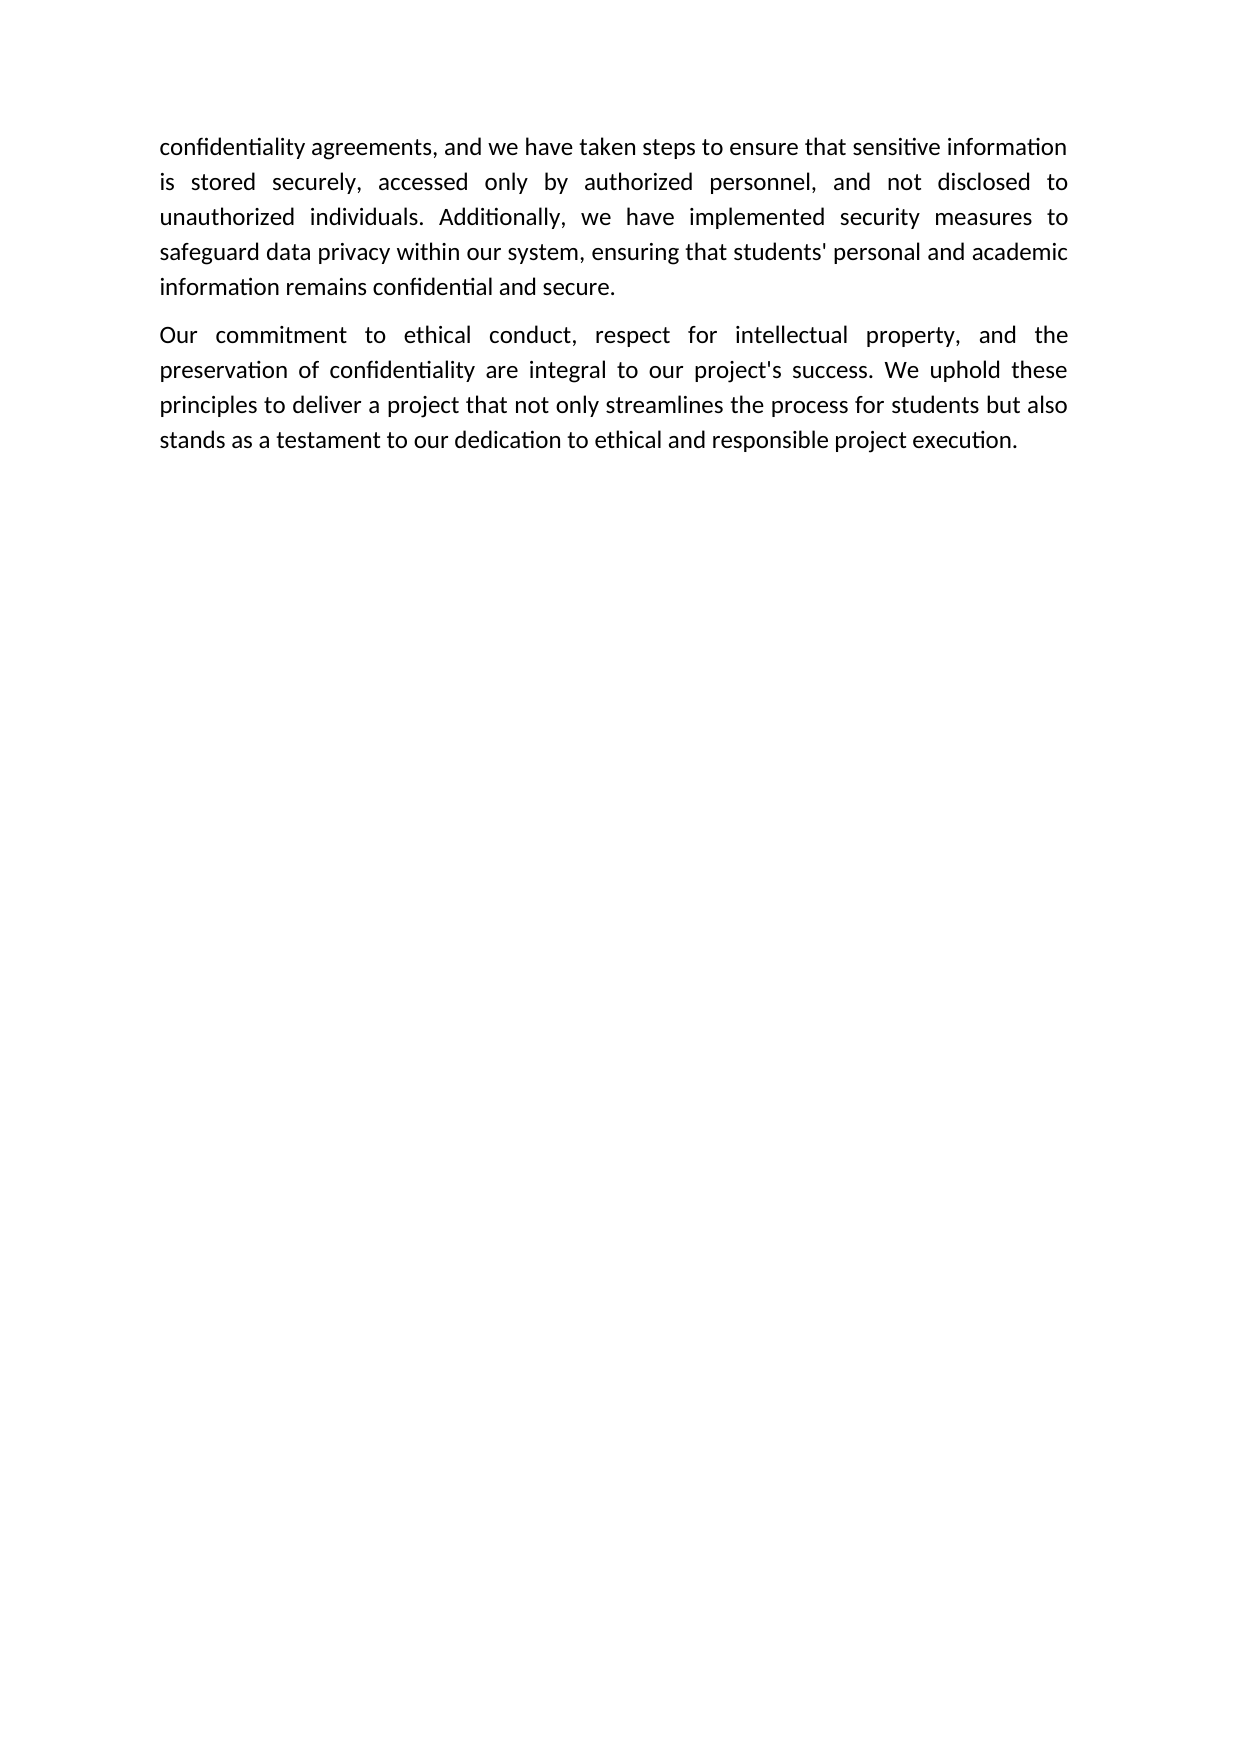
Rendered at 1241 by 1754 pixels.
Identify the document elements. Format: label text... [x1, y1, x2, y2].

text Our commitment to ethical conduct, respect for intellectual property, and the preservation of confidentiality are integral to our project's success. We uphold these principles to deliver a project that not only streamlines the process for students but also stands as a testament to our dedication to ethical and responsible project execution. [159, 319, 1069, 454]
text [159, 131, 1069, 302]
